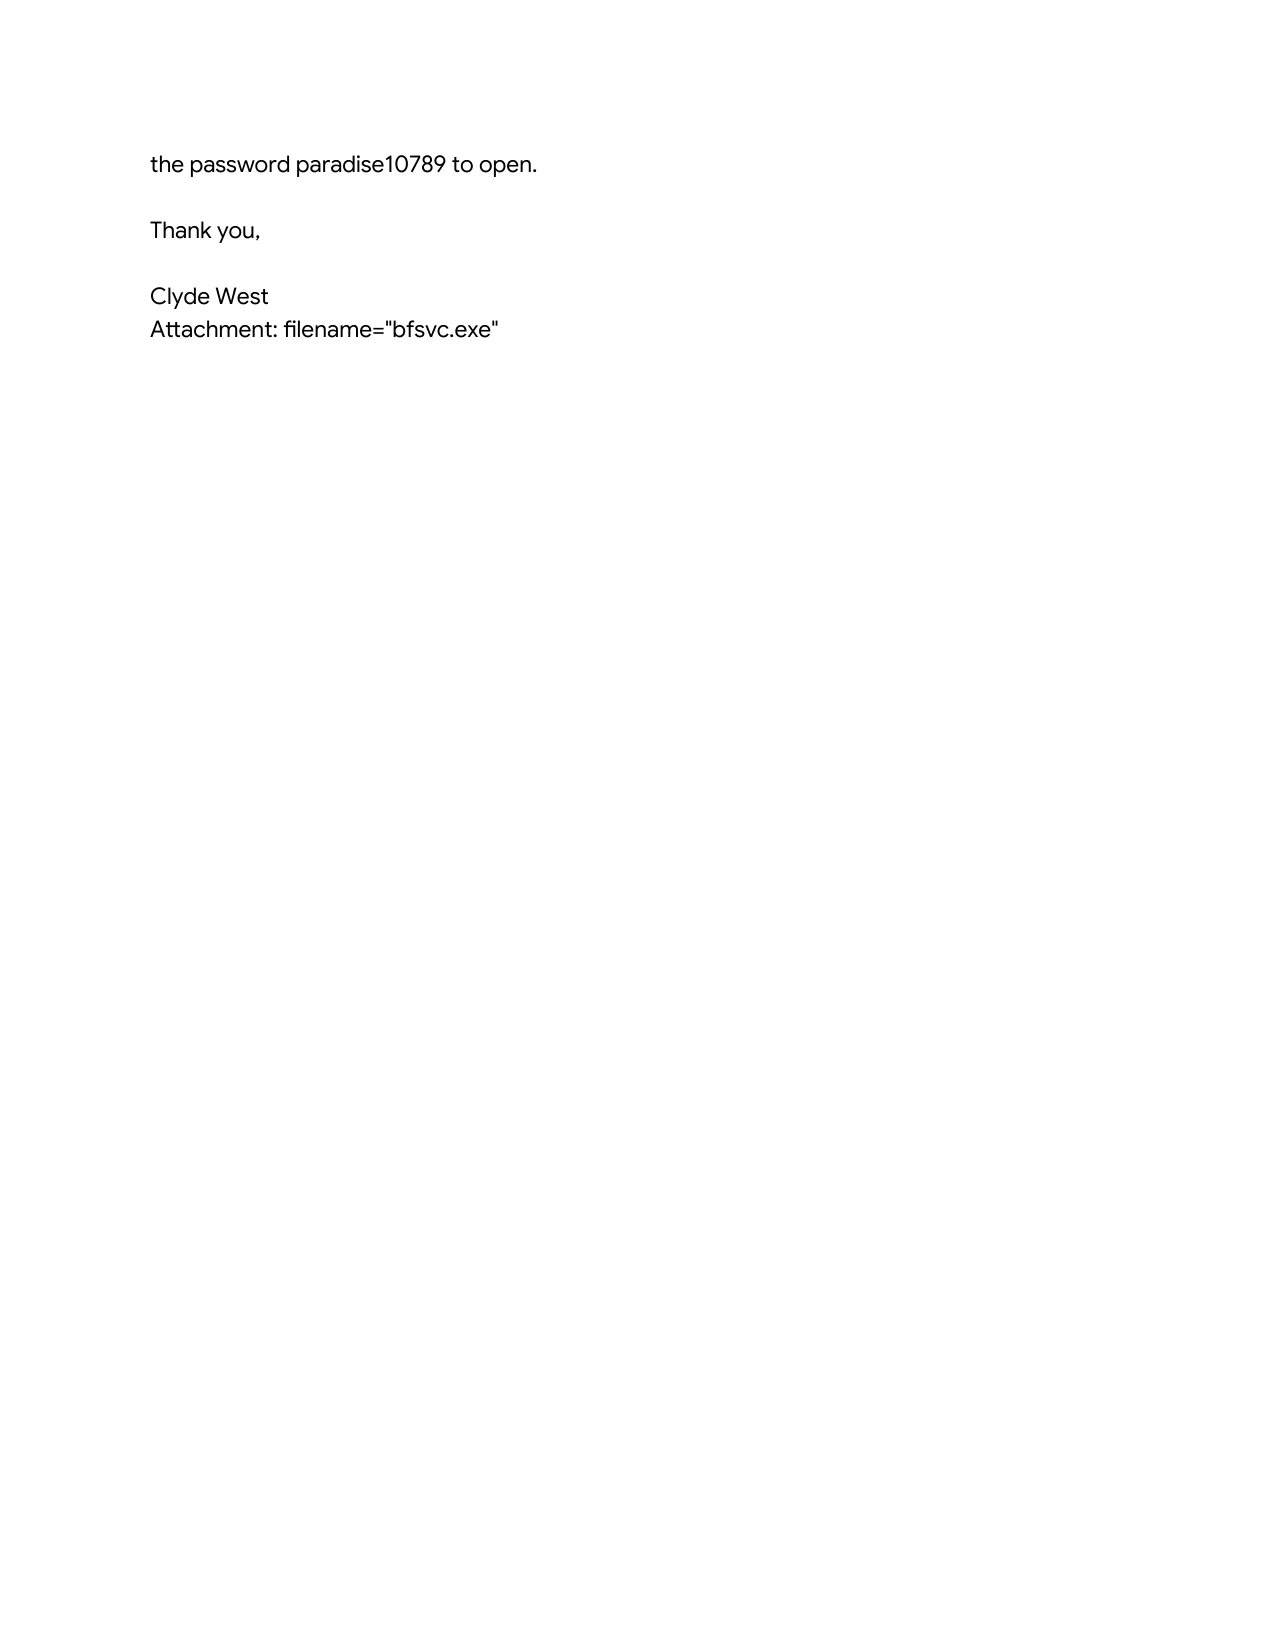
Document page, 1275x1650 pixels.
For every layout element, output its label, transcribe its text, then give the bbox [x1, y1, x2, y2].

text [150, 150, 1125, 311]
text Attachment: filename="bfsvc.exe" [150, 315, 1125, 344]
